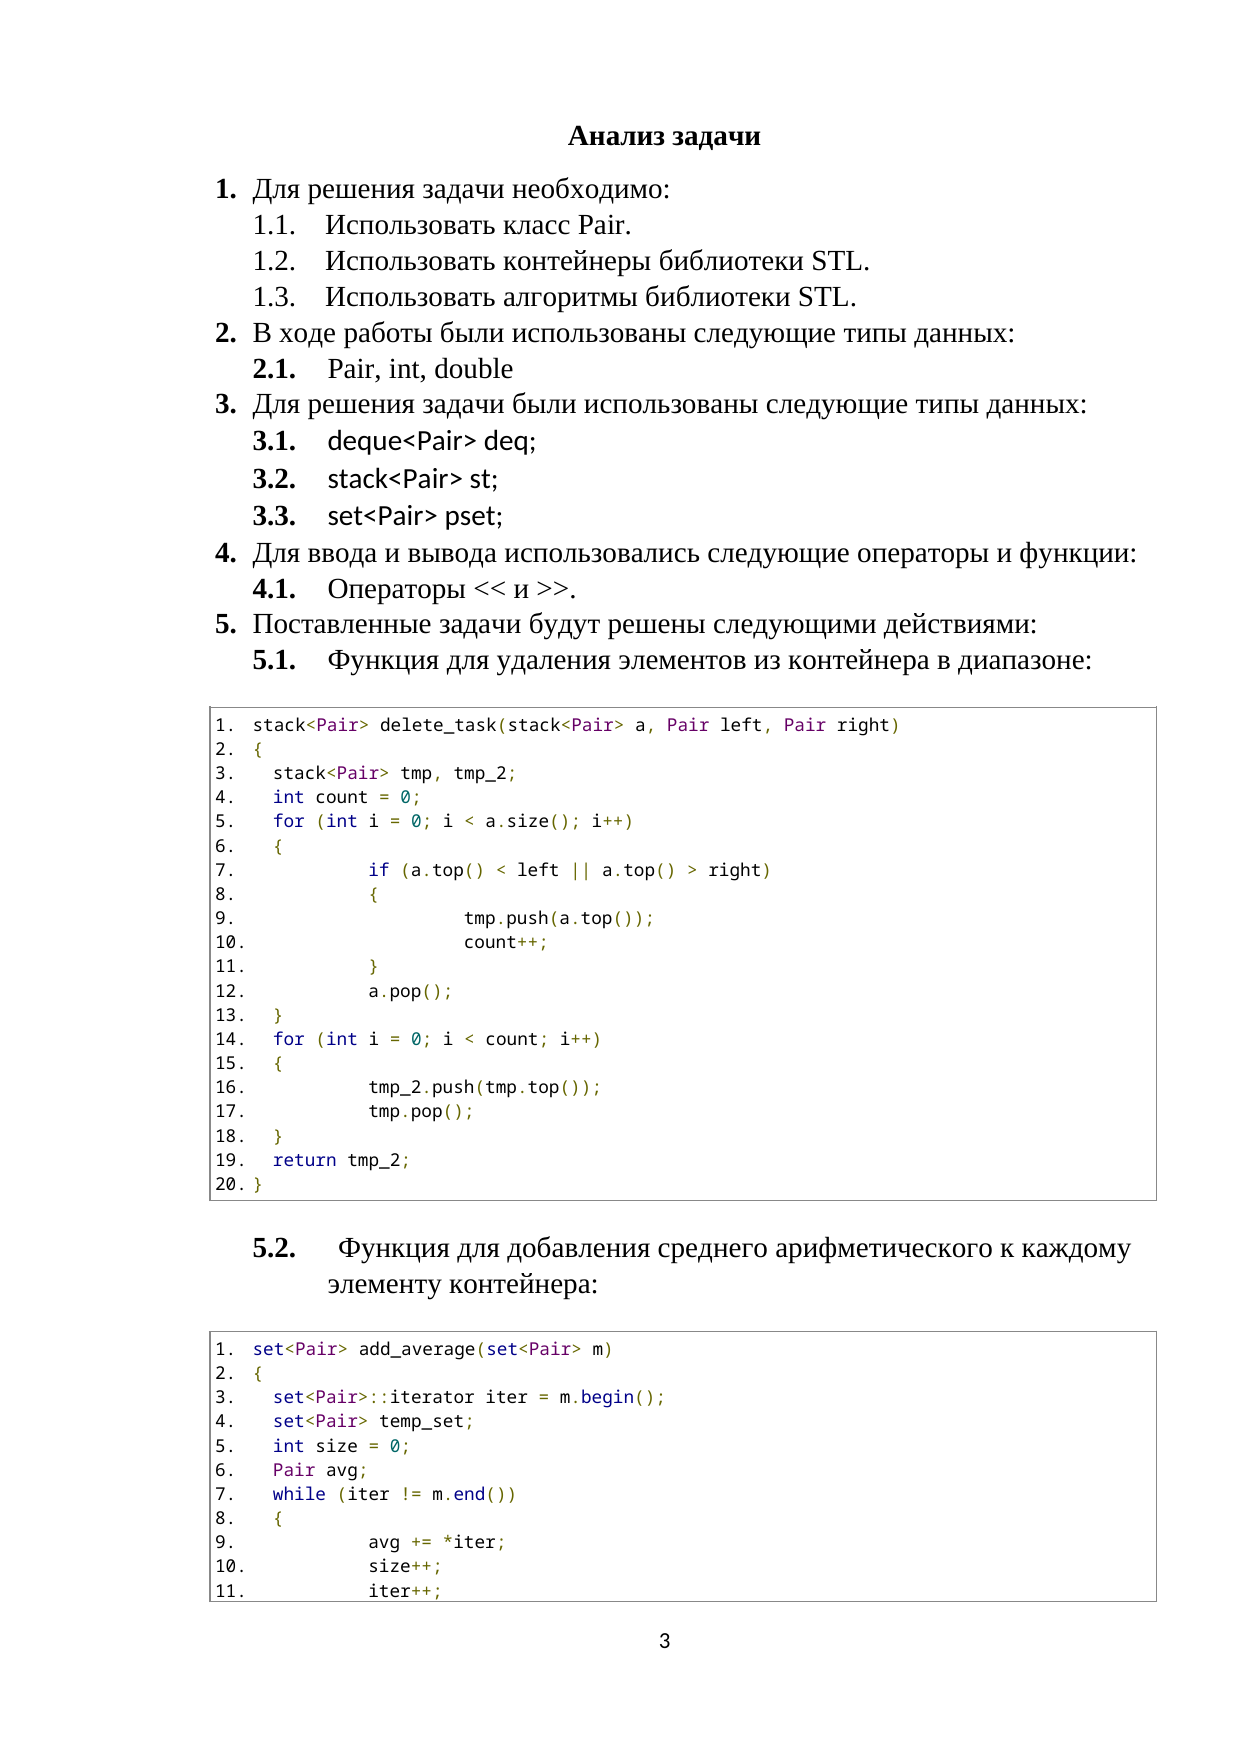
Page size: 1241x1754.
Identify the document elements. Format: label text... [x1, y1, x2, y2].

list 1.1. Использовать класс Pair. [252, 207, 1152, 241]
list Функция для добавления среднего арифметического к каждому элементу контейнера: [252, 1230, 1152, 1299]
list { [211, 876, 1156, 900]
list { [211, 827, 1156, 851]
list 1.2. Использовать контейнеры библиотеки STL. [252, 243, 1152, 277]
list size++; [211, 1548, 1156, 1572]
list for (int i = 0; i < count; i++) [211, 1021, 1156, 1045]
list { [211, 1500, 1156, 1524]
list while (iter != m.end()) [211, 1476, 1156, 1500]
list tmp.pop(); [211, 1093, 1156, 1117]
list Для решения задачи были использованы следующие типы данных: [215, 387, 1152, 420]
list { [211, 1045, 1156, 1069]
list } [211, 948, 1156, 972]
list Для решения задачи необходимо: [215, 171, 1152, 204]
list stack<Pair> st; [252, 460, 1152, 495]
list a.pop(); [211, 972, 1156, 996]
list set<Pair> pset; [252, 497, 1152, 533]
list stack<Pair> tmp, tmp_2; [211, 755, 1156, 779]
list stack<Pair> delete_task(stack<Pair> a, Pair left, Pair right) [211, 708, 1156, 731]
list tmp.push(a.top()); [211, 900, 1156, 924]
list } [211, 1166, 1156, 1200]
list for (int i = 0; i < a.size(); i++) [211, 803, 1156, 827]
list Поставленные задачи будут решены следующими действиями: [215, 606, 1152, 640]
list if (a.top() < left || a.top() > right) [211, 851, 1156, 876]
list set<Pair> temp_set; [211, 1403, 1156, 1427]
list Pair, int, double [252, 351, 1152, 384]
list iter++; [211, 1572, 1156, 1601]
list } [211, 996, 1156, 1021]
list avg += *iter; [211, 1524, 1156, 1548]
text Анализ задачи [177, 118, 1152, 152]
list 1.3. Использовать алгоритмы библиотеки STL. [252, 279, 1152, 313]
list int size = 0; [211, 1427, 1156, 1451]
list set<Pair> add_average(set<Pair> m) [211, 1332, 1156, 1355]
list count++; [211, 924, 1156, 948]
list deque<Pair> deq; [252, 422, 1152, 458]
list int count = 0; [211, 779, 1156, 803]
list Функция для удаления элементов из контейнера в диапазоне: [252, 642, 1152, 675]
list В ходе работы были использованы следующие типы данных: [215, 316, 1152, 349]
list Pair avg; [211, 1451, 1156, 1476]
list set<Pair>::iterator iter = m.begin(); [211, 1379, 1156, 1403]
list tmp_2.push(tmp.top()); [211, 1069, 1156, 1093]
list Операторы << и >>. [252, 571, 1152, 604]
list } [211, 1117, 1156, 1141]
list Для ввода и вывода использовались следующие операторы и функции: [215, 535, 1152, 569]
list { [211, 731, 1156, 755]
list return tmp_2; [211, 1141, 1156, 1166]
list { [211, 1355, 1156, 1379]
